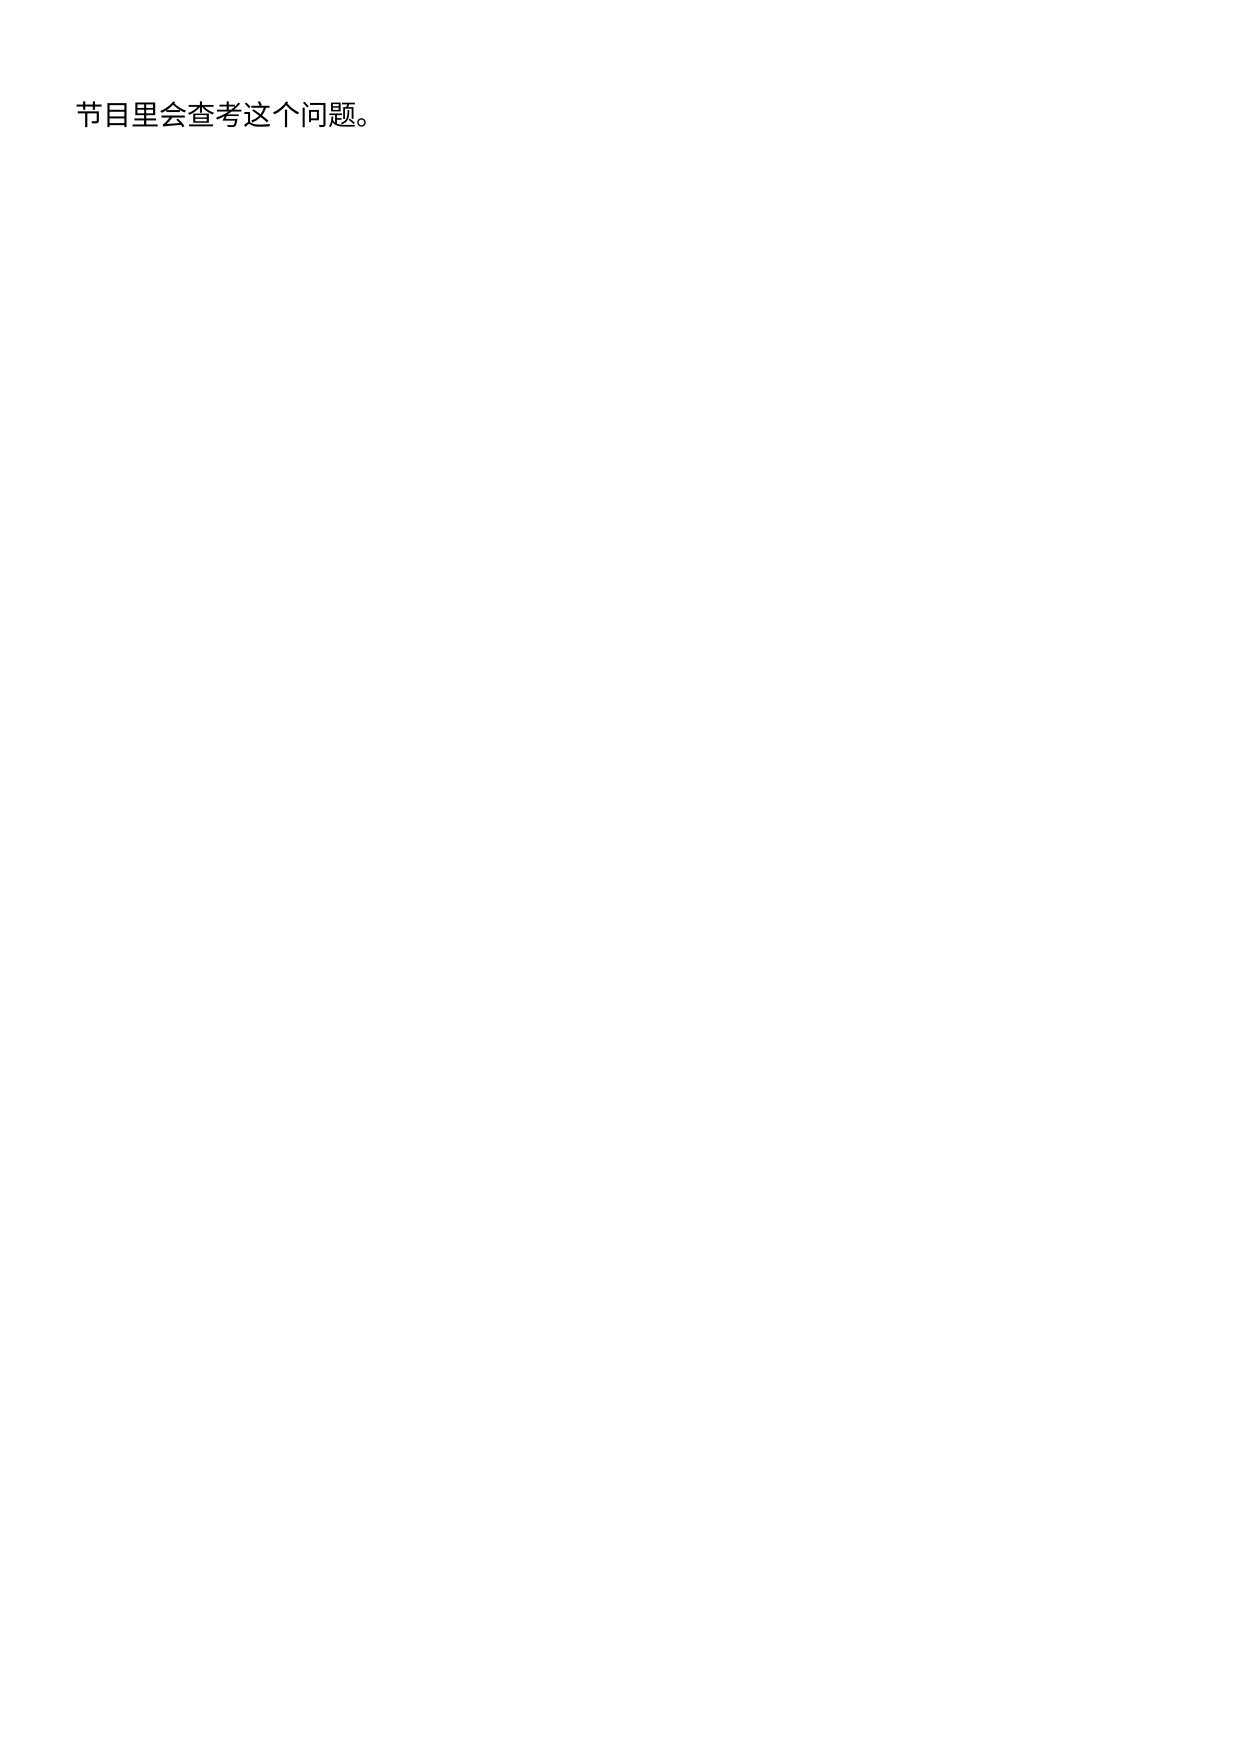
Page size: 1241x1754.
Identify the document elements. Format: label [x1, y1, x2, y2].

text [75, 81, 1165, 146]
